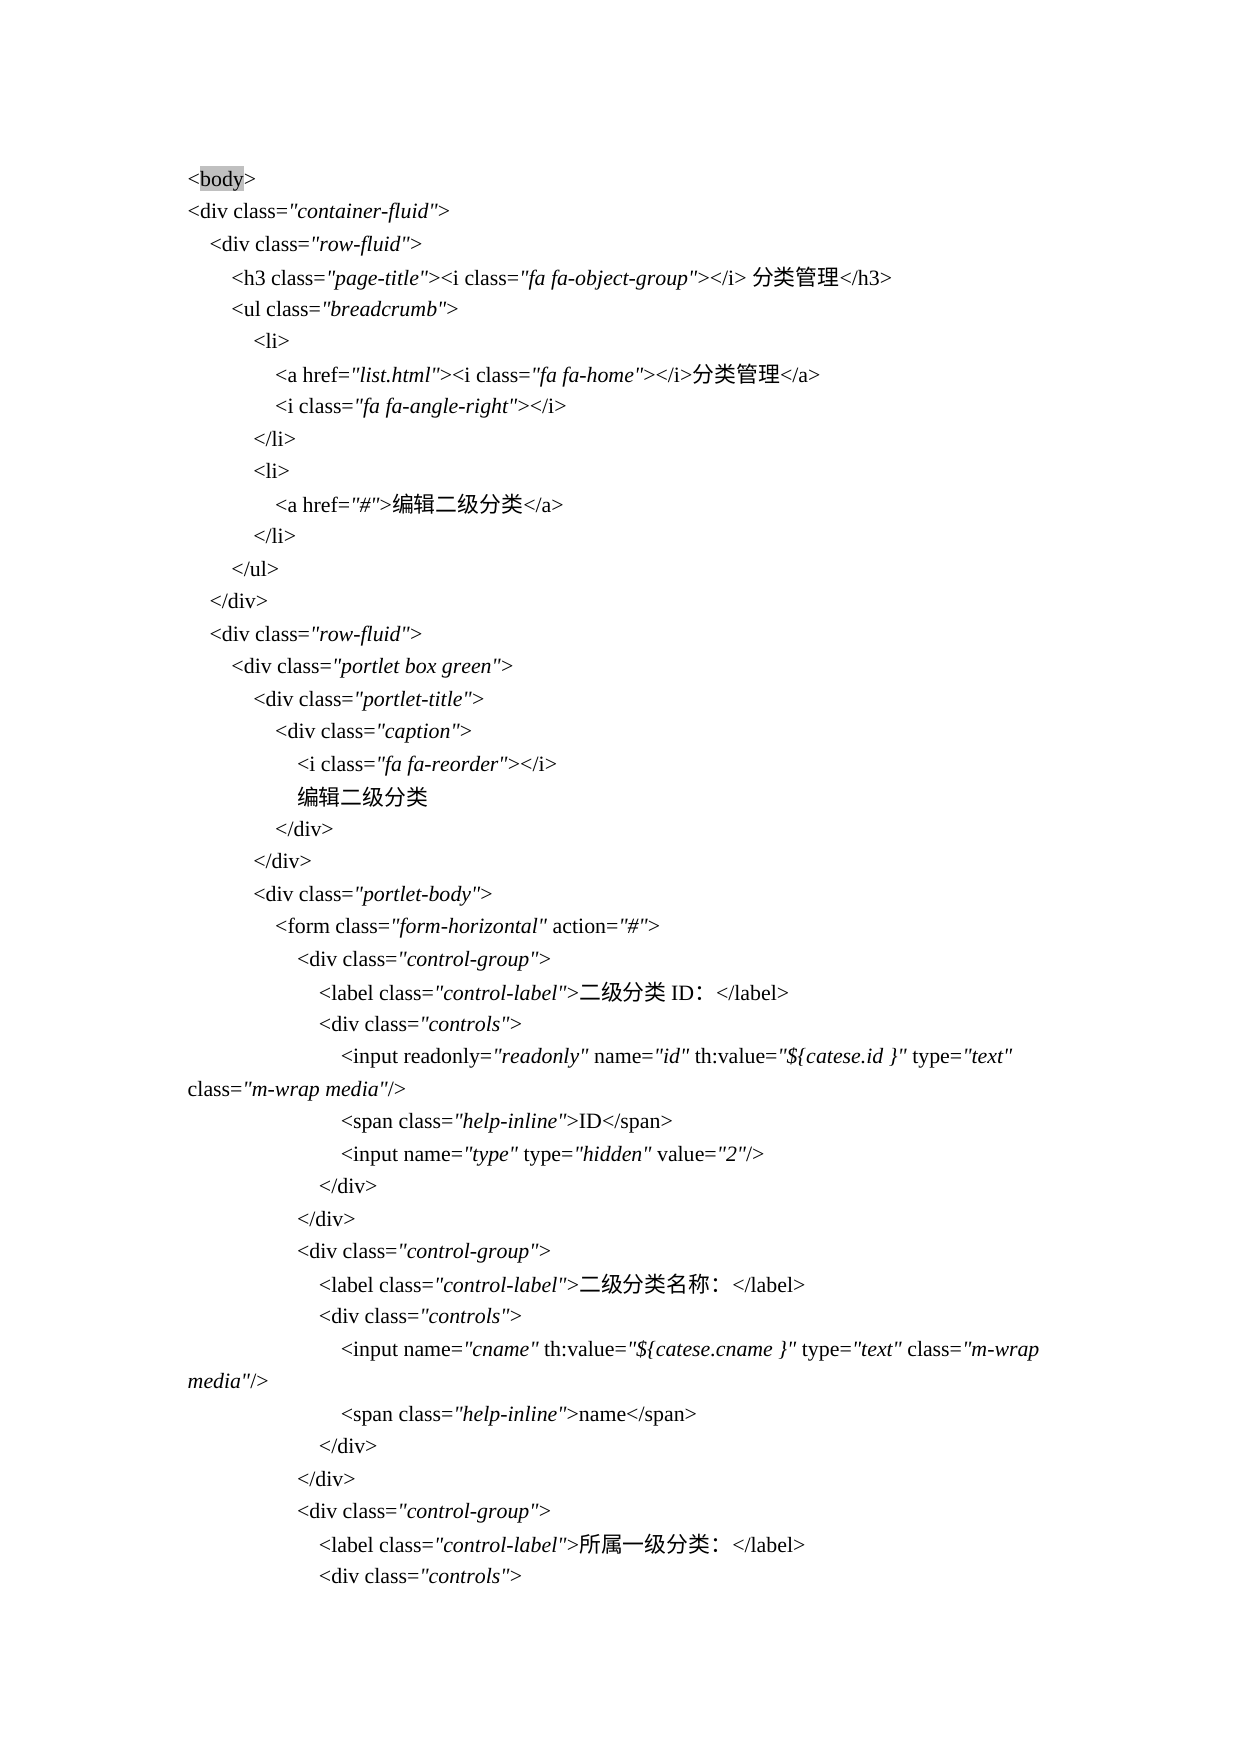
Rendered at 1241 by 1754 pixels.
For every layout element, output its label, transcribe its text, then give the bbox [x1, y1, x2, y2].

text <a href="list.html"><i class="fa fa-home"></i>分类管理</a> [187, 357, 1053, 389]
text <body> [187, 162, 1053, 194]
text <ul class="breadcrumb"> [187, 292, 1053, 324]
text </ul> [187, 552, 1053, 584]
text <span class="help-inline">ID</span> [187, 1104, 1053, 1137]
text </div> [187, 1462, 1053, 1494]
text <div class="portlet-title"> [187, 682, 1053, 714]
text <div class="container-fluid"> [187, 194, 1053, 227]
text <div class="portlet box green"> [187, 649, 1053, 682]
text <div class="control-group"> [187, 942, 1053, 974]
text <label class="control-label">二级分类ID：</label> [187, 974, 1053, 1007]
text </div> [187, 1169, 1053, 1202]
text </div> [187, 844, 1053, 877]
text <div class="caption"> [187, 714, 1053, 747]
text <div class="row-fluid"> [187, 227, 1053, 259]
text <i class="fa fa-reorder"></i> [187, 747, 1053, 779]
text <input name="type" type="hidden" value="2"/> [187, 1137, 1053, 1169]
text <li> [187, 324, 1053, 357]
text <div class="controls"> [187, 1299, 1053, 1332]
text <i class="fa fa-angle-right"></i> [187, 389, 1053, 422]
text </li> [187, 422, 1053, 454]
text <a href="#">编辑二级分类</a> [187, 487, 1053, 519]
text <input readonly="readonly" name="id" th:value="${catese.id }" type="text" class="m-wrap media"/> [187, 1039, 1053, 1104]
text <div class="control-group"> [187, 1494, 1053, 1527]
text </div> [187, 584, 1053, 617]
text <label class="control-label">所属一级分类：</label> [187, 1527, 1053, 1559]
text <h3 class="page-title"><i class="fa fa-object-group"></i> 分类管理</h3> [187, 259, 1053, 292]
text <div class="row-fluid"> [187, 617, 1053, 649]
text </div> [187, 1429, 1053, 1462]
text 编辑二级分类 [187, 779, 1053, 812]
text <input name="cname" th:value="${catese.cname }" type="text" class="m-wrap media"/> [187, 1332, 1053, 1397]
text <div class="controls"> [187, 1559, 1053, 1592]
text <li> [187, 454, 1053, 487]
text <form class="form-horizontal" action="#"> [187, 909, 1053, 942]
text <div class="controls"> [187, 1007, 1053, 1039]
text <div class="portlet-body"> [187, 877, 1053, 909]
text </div> [187, 1202, 1053, 1234]
text </div> [187, 812, 1053, 844]
text <label class="control-label">二级分类名称：</label> [187, 1267, 1053, 1299]
text <div class="control-group"> [187, 1234, 1053, 1267]
text <span class="help-inline">name</span> [187, 1397, 1053, 1429]
text </li> [187, 519, 1053, 552]
